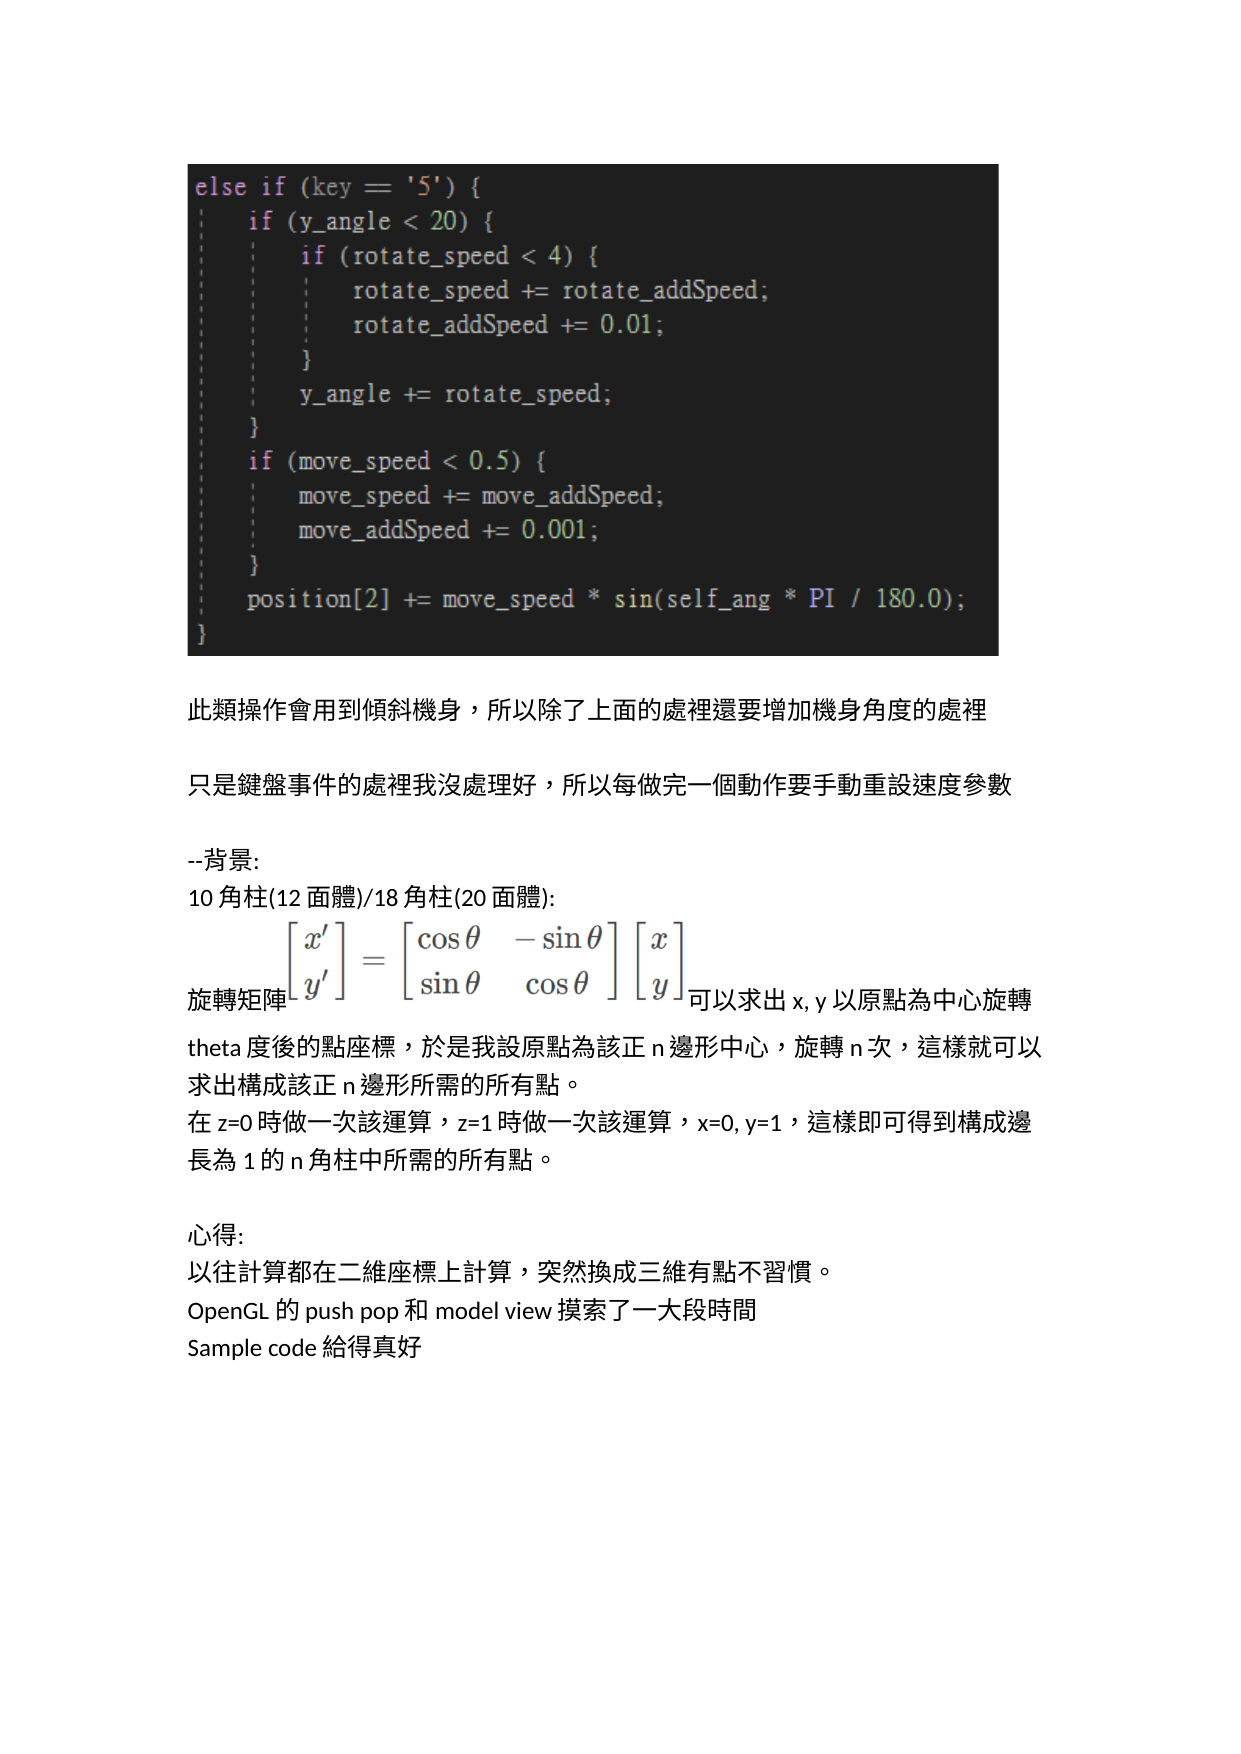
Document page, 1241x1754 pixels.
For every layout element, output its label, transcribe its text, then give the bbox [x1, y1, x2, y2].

text 在z=0時做一次該運算，z=1時做一次該運算，x=0, y=1，這樣即可得到構成邊長為1的n角柱中所需的所有點。 [187, 1102, 1053, 1177]
text OpenGL 的push pop和 model view摸索了一大段時間 [187, 1289, 1053, 1327]
text 此類操作會用到傾斜機身，所以除了上面的處裡還要增加機身角度的處裡 [187, 689, 1053, 727]
picture [287, 914, 688, 1010]
text 10角柱(12面體)/18角柱(20面體): [187, 877, 1053, 914]
picture [187, 164, 999, 656]
text --背景: [187, 839, 1053, 877]
text 只是鍵盤事件的處裡我沒處理好，所以每做完一個動作要手動重設速度參數 [187, 764, 1053, 802]
text 心得: [187, 1214, 1053, 1252]
text Sample code給得真好 [187, 1327, 1053, 1364]
text 旋轉矩陣可以求出x, y 以原點為中心旋轉theta度後的點座標，於是我設原點為該正n邊形中心，旋轉n次，這樣就可以求出構成該正n邊形所需的所有點。 [187, 914, 1053, 1102]
text 以往計算都在二維座標上計算，突然換成三維有點不習慣。 [187, 1252, 1053, 1289]
